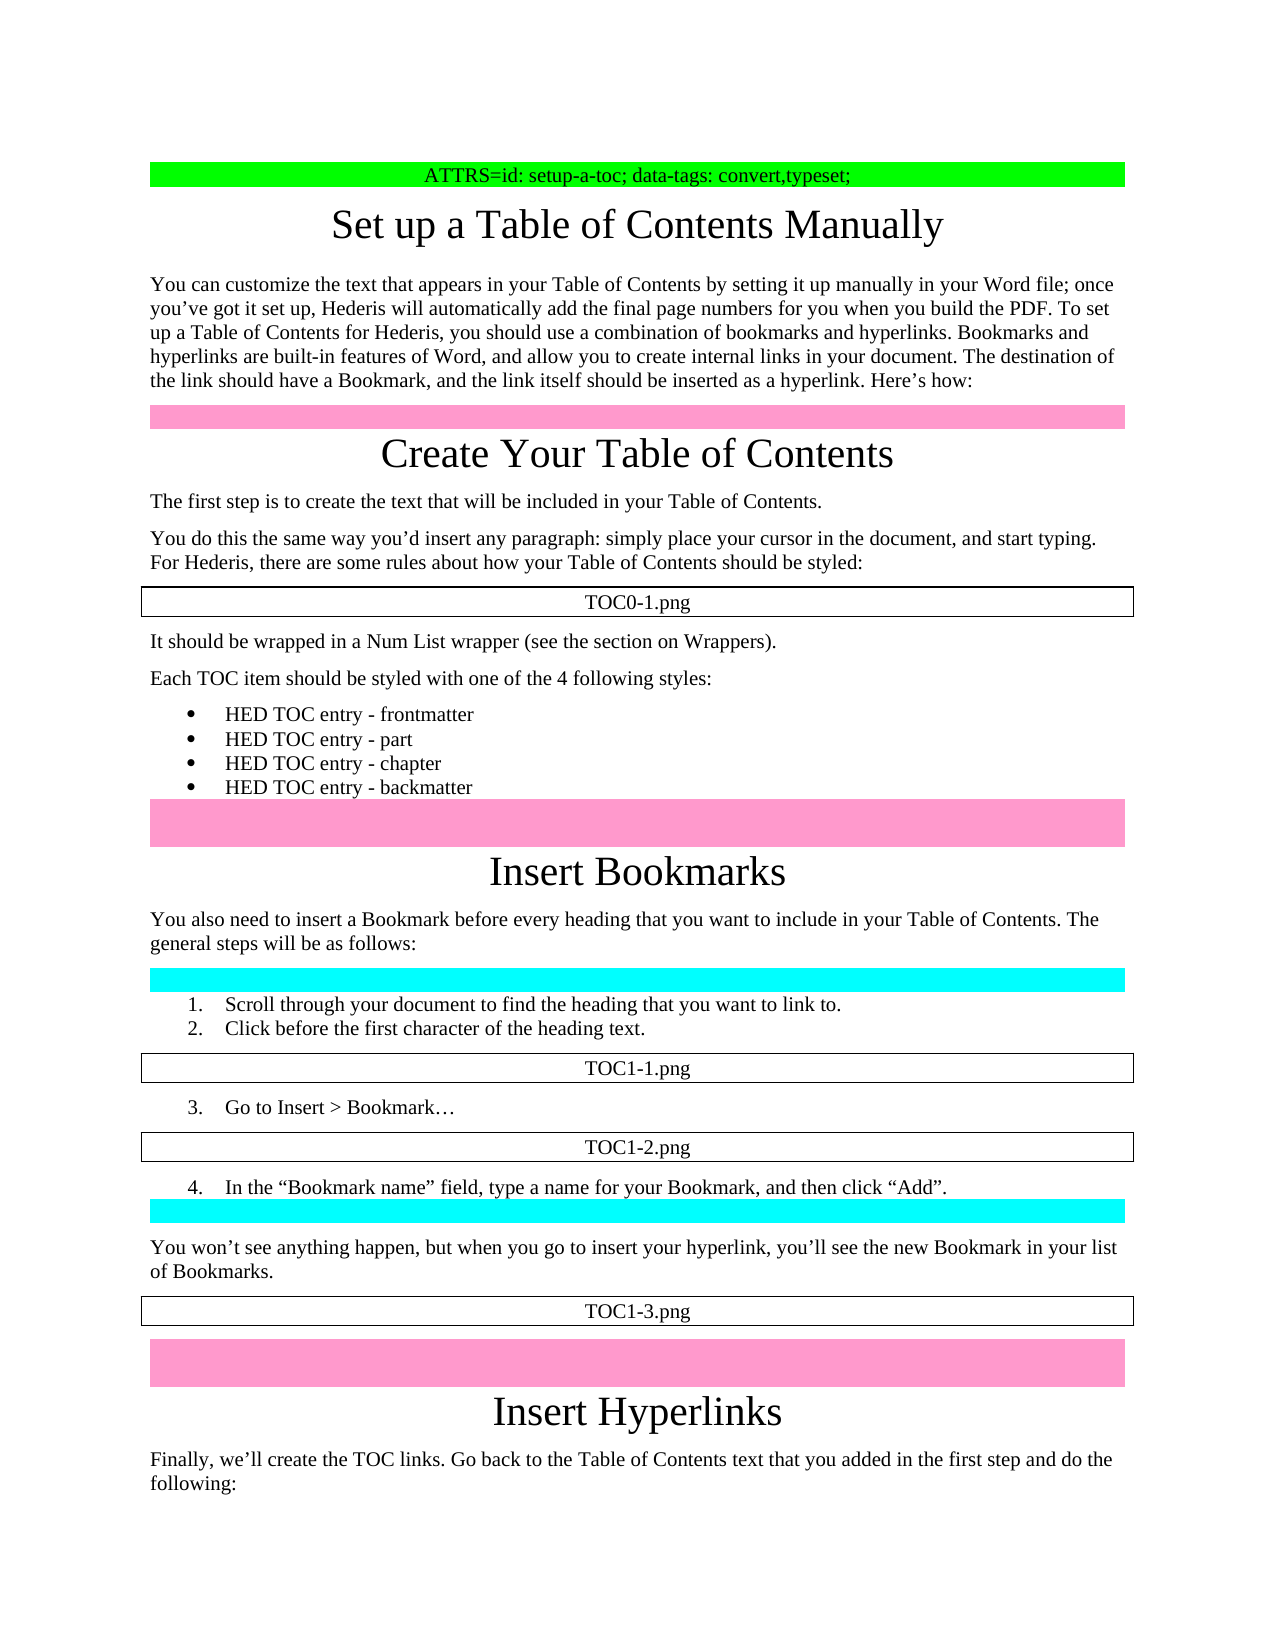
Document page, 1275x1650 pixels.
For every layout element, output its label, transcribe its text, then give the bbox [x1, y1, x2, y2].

text TOC1-3.png [142, 1297, 1133, 1325]
text Each TOC item should be styled with one of the 4 following styles: [150, 666, 1125, 690]
list In the “Bookmark name” field, type a name for your Bookmark, and then click “Add”. [187, 1175, 1125, 1199]
text You do this the same way you’d insert any paragraph: simply place your cursor in the document, and start typing. For Hederis, there are some rules about how your Table of Contents should be styled: [150, 526, 1125, 574]
text It should be wrapped in a Num List wrapper (see the section on Wrappers). [150, 629, 1125, 653]
text You can customize the text that appears in your Table of Contents by setting it up manually in your Word file; once you’ve got it set up, Hederis will automatically add the final page numbers for you when you build the PDF. To set up a Table of Contents for Hederis, you should use a combination of bookmarks and hyperlinks. Bookmarks and hyperlinks are built-in features of Word, and allow you to create internal links in your document. The destination of the link should have a Bookmark, and the link itself should be inserted as a hyperlink. Here’s how: [150, 272, 1125, 392]
text You won’t see anything happen, but when you go to insert your hyperlink, you’ll see the new Bookmark in your list of Bookmarks. [150, 1235, 1125, 1283]
title Insert Hyperlinks [150, 1387, 1125, 1435]
text The first step is to create the text that will be included in your Table of Contents. [150, 489, 1125, 513]
text TOC1-2.png [142, 1133, 1133, 1161]
list Click before the first character of the heading text. [187, 1016, 1125, 1040]
list HED TOC entry - part [187, 726, 1125, 751]
text TOC0-1.png [142, 588, 1133, 616]
list HED TOC entry - frontmatter [187, 702, 1125, 726]
list HED TOC entry - chapter [187, 751, 1125, 774]
list HED TOC entry - backmatter [187, 774, 1125, 799]
list Go to Insert > Bookmark… [187, 1095, 1125, 1119]
text You also need to insert a Bookmark before every heading that you want to include in your Table of Contents. The general steps will be as follows: [150, 907, 1125, 955]
text TOC1-1.png [142, 1054, 1133, 1082]
title Create Your Table of Contents [150, 429, 1125, 477]
text ATTRS=id: setup-a-toc; data-tags: convert,typeset; [150, 162, 1125, 187]
text Finally, we’ll create the TOC links. Go back to the Table of Contents text that you added in the first step and do the following: [150, 1447, 1125, 1495]
title Set up a Table of Contents Manually [150, 199, 1125, 247]
list Scroll through your document to find the heading that you want to link to. [187, 992, 1125, 1016]
title Insert Bookmarks [150, 847, 1125, 895]
